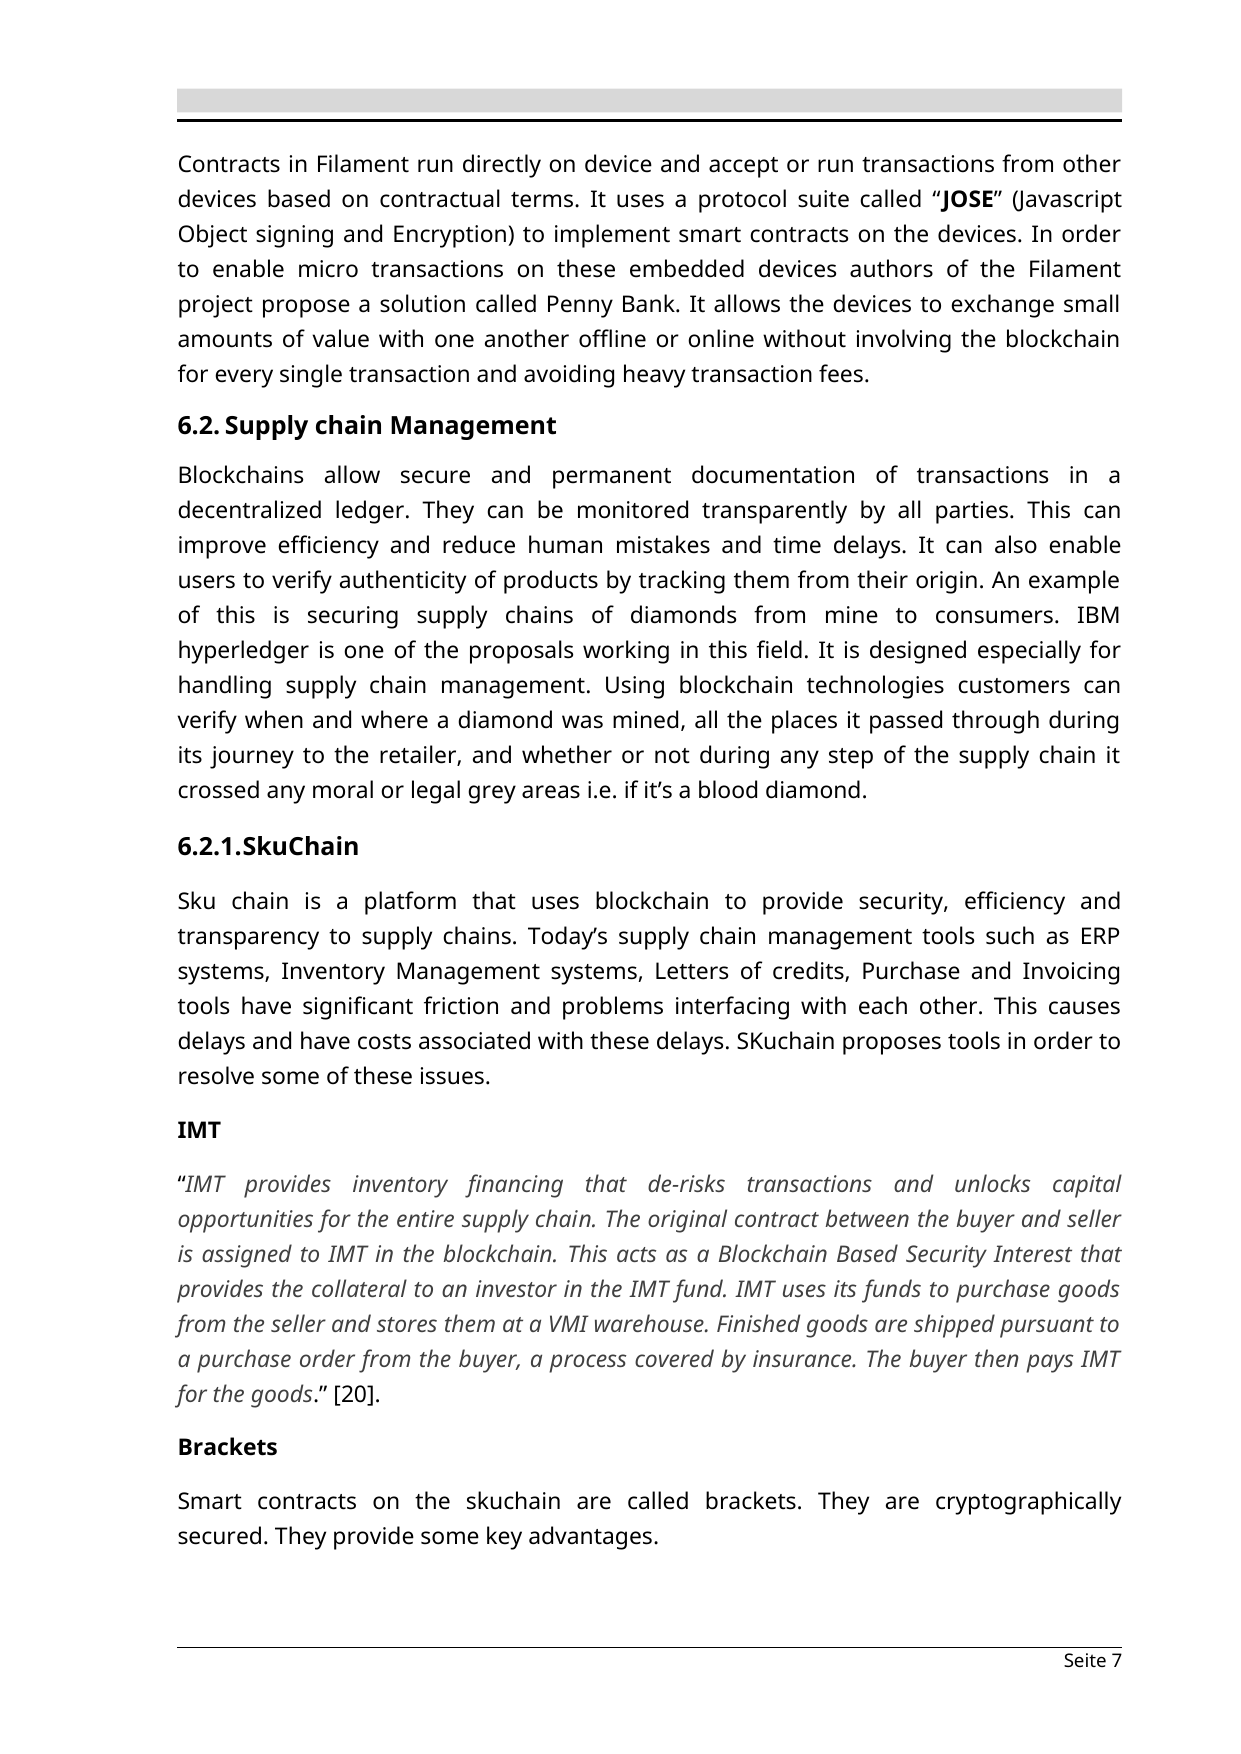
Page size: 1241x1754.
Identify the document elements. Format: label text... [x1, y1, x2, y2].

text Blockchains allow secure and permanent documentation of transactions in a decentralized ledger. They can be monitored transparently by all parties. This can improve efficiency and reduce human mistakes and time delays. It can also enable users to verify authenticity of products by tracking them from their origin. An example of this is securing supply chains of diamonds from mine to consumers. IBM hyperledger is one of the proposals working in this field. It is designed especially for handling supply chain management. Using blockchain technologies customers can verify when and where a diamond was mined, all the places it passed through during its journey to the retailer, and whether or not during any step of the supply chain it crossed any moral or legal grey areas i.e. if it’s a blood diamond. [177, 459, 1122, 806]
text IMT [177, 1114, 1122, 1145]
subtitle Supply chain Management [177, 411, 1122, 441]
text “IMT provides inventory financing that de-risks transactions and unlocks capital opportunities for the entire supply chain. The original contract between the buyer and seller is assigned to IMT in the blockchain. This acts as a Blockchain Based Security Interest that provides the collateral to an investor in the IMT fund. IMT uses its funds to purchase goods from the seller and stores them at a VMI warehouse. Finished goods are shipped pursuant to a purchase order from the buyer, a process covered by insurance. The buyer then pays IMT for the goods.” [20]. [177, 1167, 1122, 1409]
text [177, 148, 1122, 389]
text Smart contracts on the skuchain are called brackets. They are cryptographically secured. They provide some key advantages. [177, 1485, 1122, 1551]
text Sku chain is a platform that uses blockchain to provide security, efficiency and transparency to supply chains. Today’s supply chain management tools such as ERP systems, Inventory Management systems, Letters of credits, Purchase and Invoicing tools have significant friction and problems interfacing with each other. This causes delays and have costs associated with these delays. SKuchain proposes tools in order to resolve some of these issues. [177, 885, 1122, 1091]
subtitle SkuChain [177, 828, 1122, 862]
text Brackets [177, 1431, 1122, 1462]
